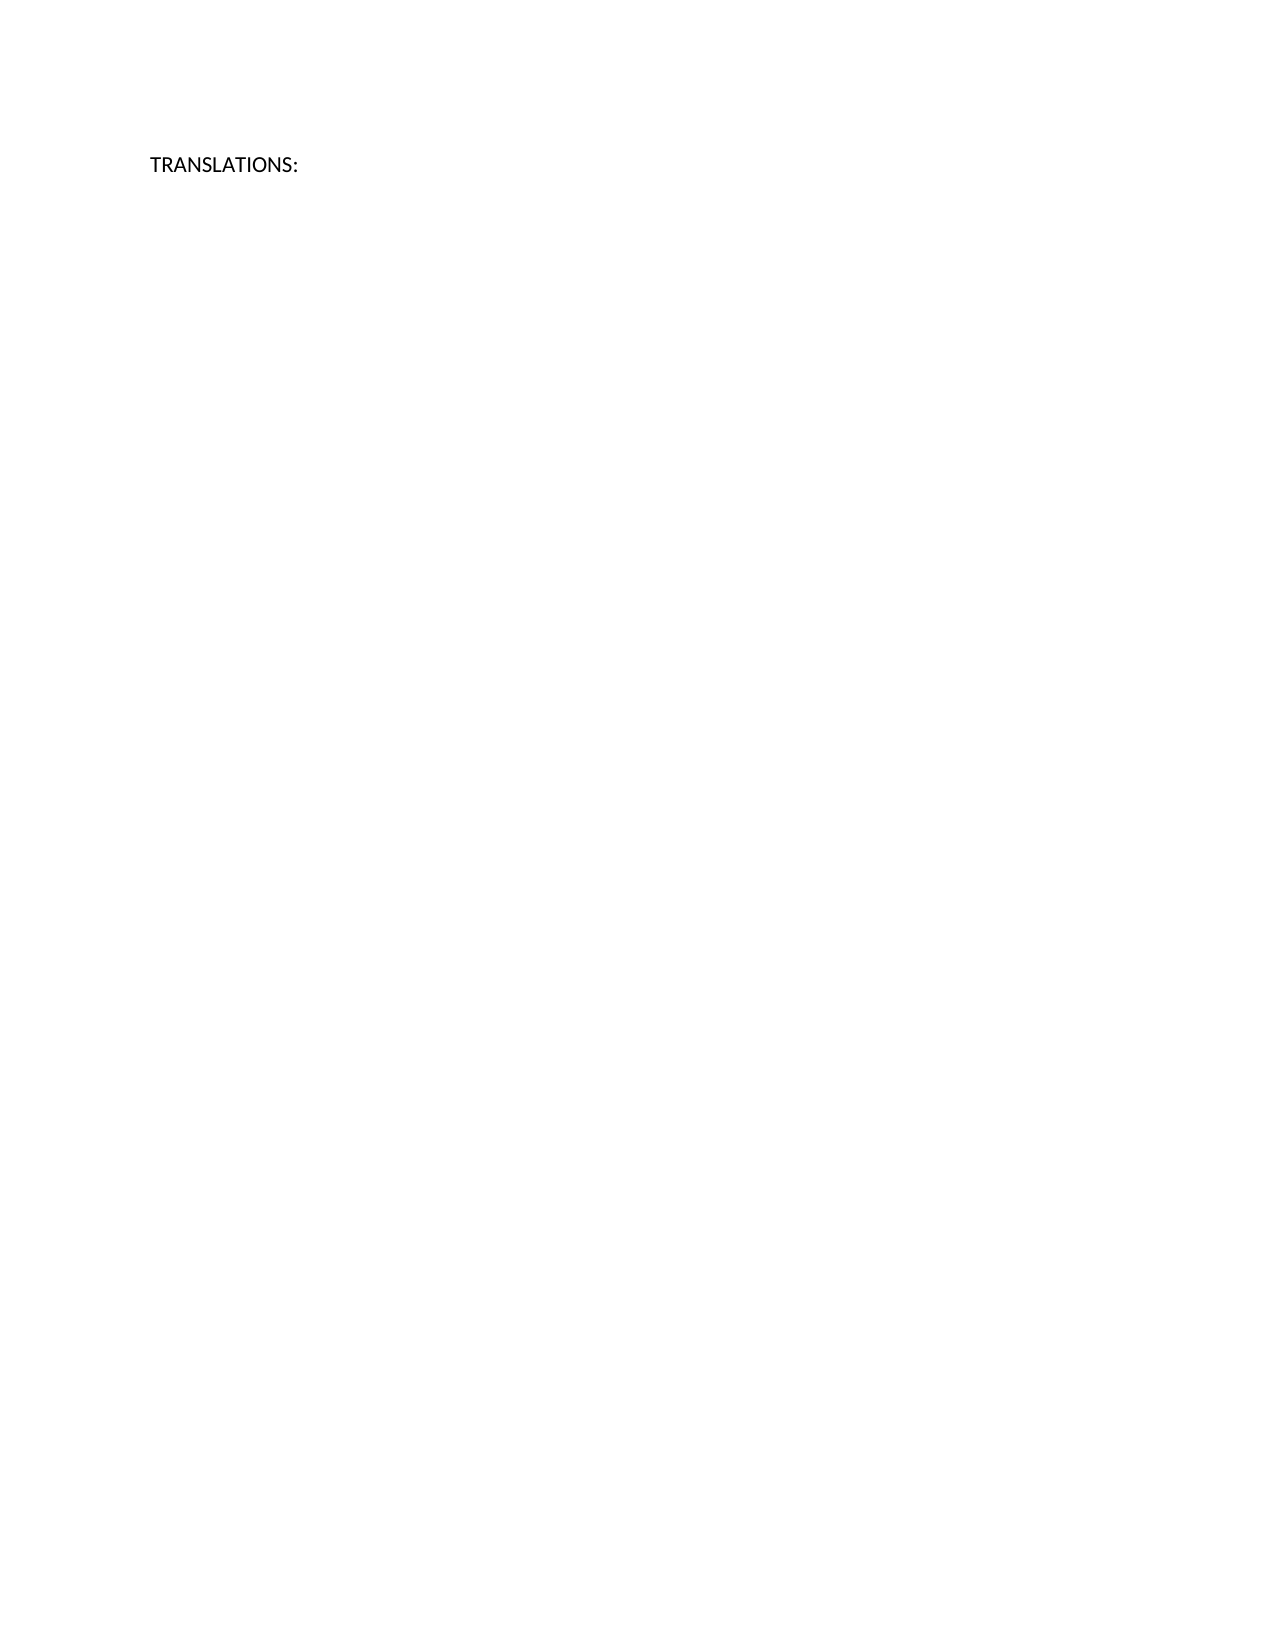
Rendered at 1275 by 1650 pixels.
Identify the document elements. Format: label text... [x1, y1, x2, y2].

text TRANSLATIONS: [150, 150, 1125, 178]
